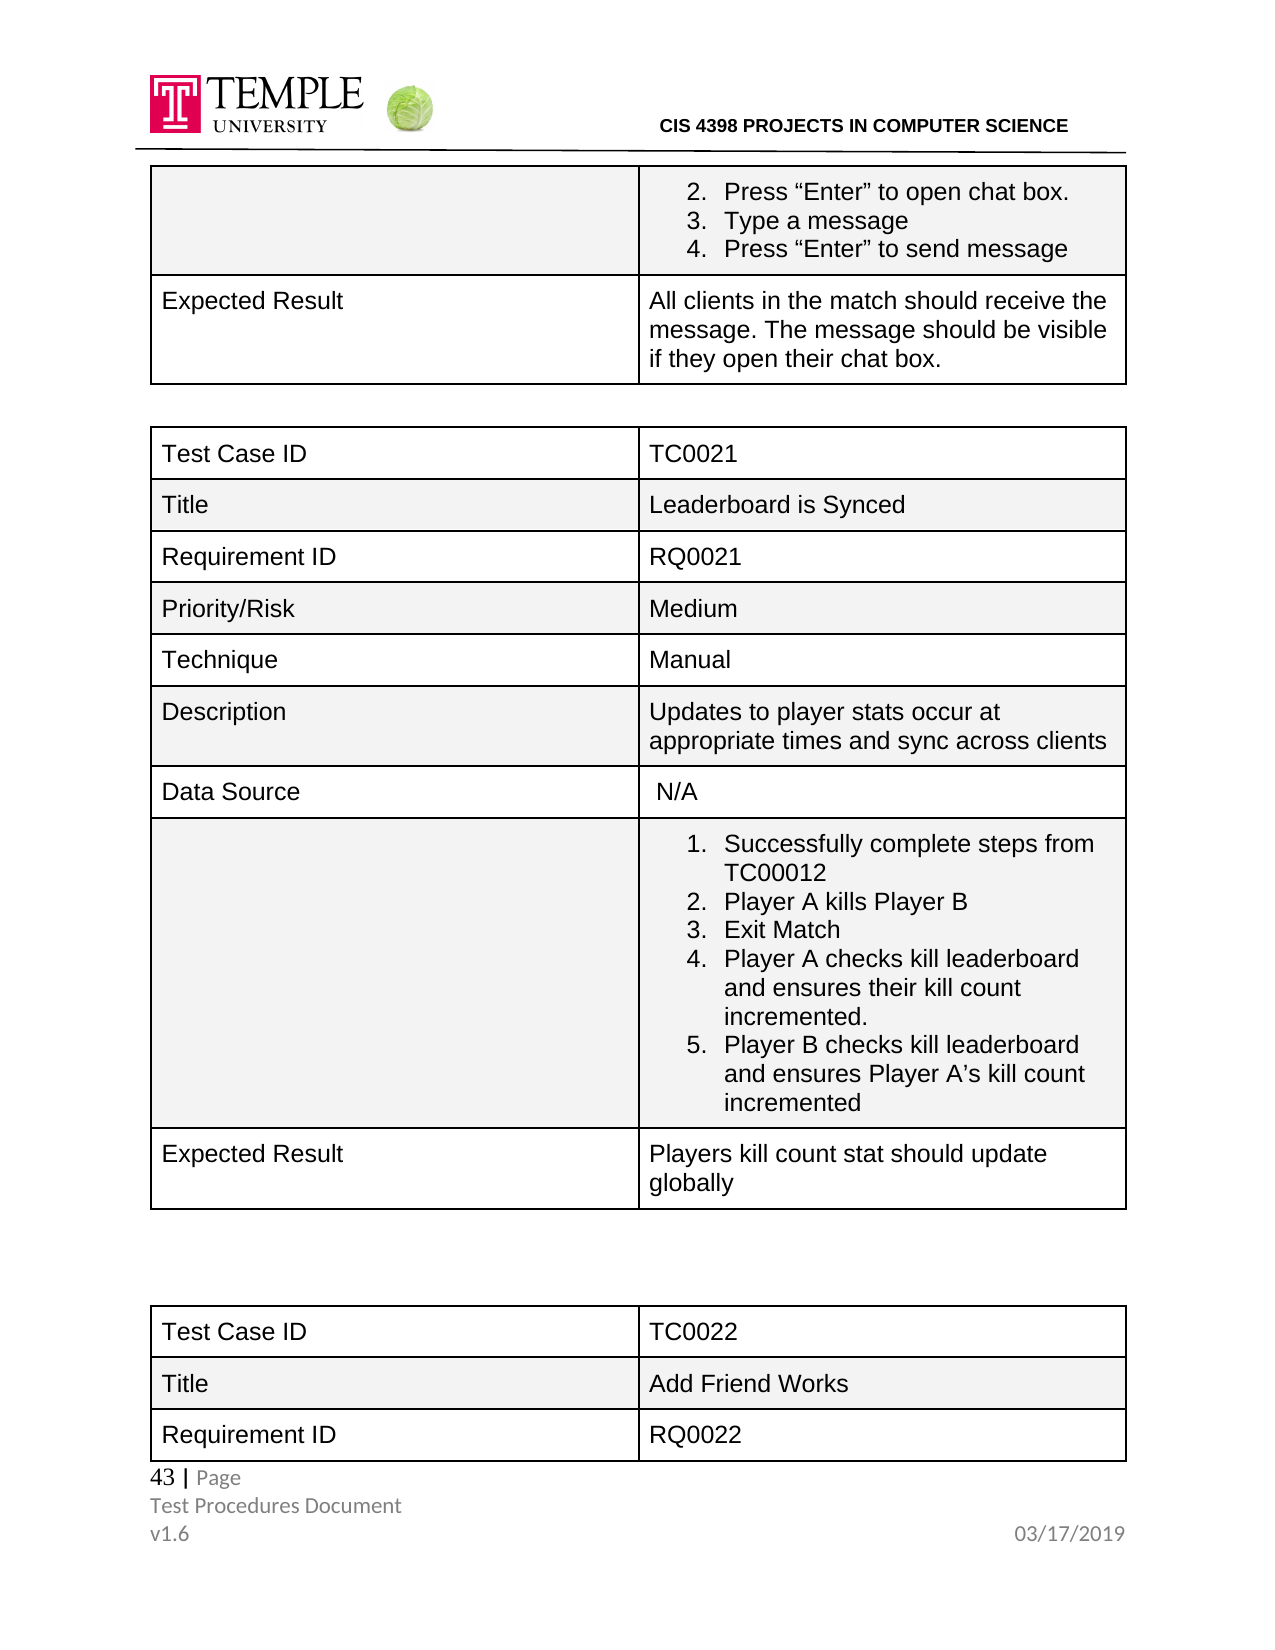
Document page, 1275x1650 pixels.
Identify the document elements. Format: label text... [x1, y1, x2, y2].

table_cell Successfully complete steps from TC00012 Press “Enter” to open chat box. Type a message Press “Enter” to send message [640, 167, 1125, 274]
table_cell Expected Result [152, 1129, 638, 1207]
picture [150, 75, 364, 133]
table_cell Players kill count stat should update globally [640, 1129, 1125, 1207]
table_cell Leaderboard is Synced [640, 480, 1125, 529]
table_cell All clients in the match should receive the message. The message should be visible if they open their chat box. [640, 276, 1125, 383]
table_cell Data Source [152, 767, 638, 817]
table_cell Successfully complete steps from TC00012 Player A kills Player B Exit Match Player A checks kill leaderboard and ensures their kill count incremented. Player B checks kill leaderboard and ensures Player A’s kill count incremented [640, 819, 1125, 1127]
table_header Test Case ID [152, 1307, 638, 1356]
table_cell Requirement ID [152, 1410, 638, 1459]
table_cell Updates to player stats occur at appropriate times and sync across clients [640, 687, 1125, 765]
table_cell Requirement ID [152, 532, 638, 581]
table_cell Title [152, 480, 638, 529]
table_cell Description [152, 687, 638, 765]
table_cell [152, 819, 638, 1127]
table_header TC0021 [640, 428, 1125, 478]
table_cell Title [152, 1358, 638, 1408]
table_cell N/A [640, 767, 1125, 817]
table_cell Medium [640, 583, 1125, 633]
table_cell Manual [640, 635, 1125, 684]
table_cell Expected Result [152, 276, 638, 383]
table_cell Add Friend Works [640, 1358, 1125, 1408]
table_header TC0022 [640, 1307, 1125, 1356]
table_header Test Case ID [152, 428, 638, 478]
table_cell Technique [152, 635, 638, 684]
table_cell Priority/Risk [152, 583, 638, 633]
table_cell RQ0022 [640, 1410, 1125, 1459]
picture [384, 80, 437, 133]
table_cell [152, 167, 638, 274]
table_cell RQ0021 [640, 532, 1125, 581]
